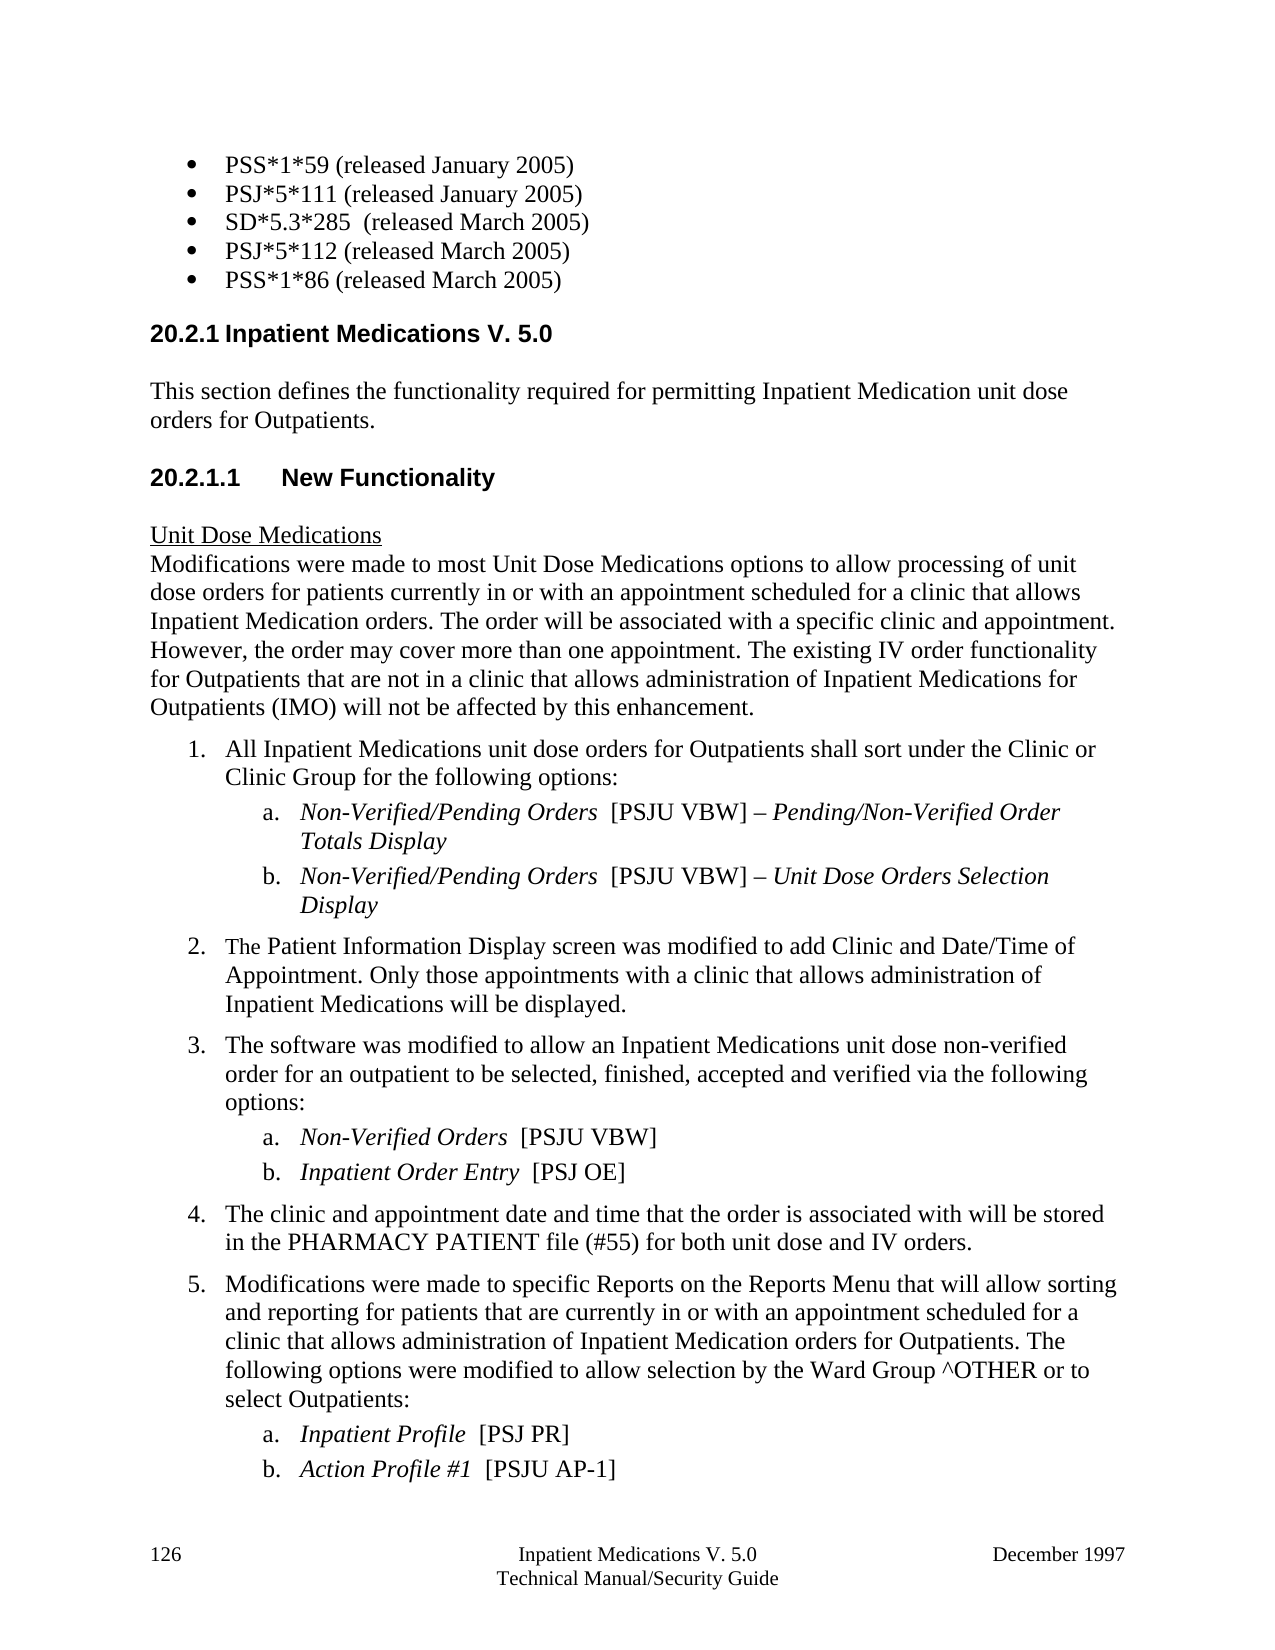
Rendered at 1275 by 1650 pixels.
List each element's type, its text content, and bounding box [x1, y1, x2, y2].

list Action Profile #1 [PSJU AP-1] [262, 1454, 1125, 1482]
subtitle New Functionality [150, 462, 1125, 491]
list Inpatient Order Entry [PSJ OE] [262, 1157, 1125, 1186]
subtitle Inpatient Medications V. 5.0 [150, 319, 1125, 347]
list PSJ*5*112 (released March 2005) [187, 236, 1125, 265]
list Non-Verified/Pending Orders [PSJU VBW] – Pending/Non-Verified Order Totals Display [262, 797, 1125, 855]
list Non-Verified Orders [PSJU VBW] [262, 1122, 1125, 1151]
text Modifications were made to most Unit Dose Medications options to allow processing of unit dose orders for patients currently in or with an appointment scheduled for a clinic that allows Inpatient Medication orders. The order will be associated with a specific clinic and appointment. However, the order may cover more than one appointment. The existing IV order functionality for Outpatients that are not in a clinic that allows administration of Inpatient Medications for Outpatients (IMO) will not be affected by this enhancement. [150, 549, 1125, 721]
text The clinic and appointment date and time that the order is associated with will be stored in the PHARMACY PATIENT file (#55) for both unit dose and IV orders. [187, 1199, 1125, 1256]
text This section defines the functionality required for permitting Inpatient Medication unit dose orders for Outpatients. [150, 376, 1125, 434]
list All Inpatient Medications unit dose orders for Outpatients shall sort under the Clinic or Clinic Group for the following options: [187, 734, 1125, 791]
text The software was modified to allow an Inpatient Medications unit dose non-verified order for an outpatient to be selected, finished, accepted and verified via the following options: [187, 1030, 1125, 1116]
list Non-Verified/Pending Orders [PSJU VBW] – Unit Dose Orders Selection Display [262, 861, 1125, 919]
text The Patient Information Display screen was modified to add Clinic and Date/Time of Appointment. Only those appointments with a clinic that allows administration of Inpatient Medications will be displayed. [187, 931, 1125, 1017]
list Inpatient Profile [PSJ PR] [262, 1419, 1125, 1447]
text Unit Dose Medications [150, 520, 1125, 549]
list PSJ*5*111 (released January 2005) [187, 179, 1125, 207]
list PSS*1*59 (released January 2005) [187, 150, 1125, 179]
list PSS*1*86 (released March 2005) [187, 265, 1125, 294]
list SD*5.3*285 (released March 2005) [187, 207, 1125, 236]
text Modifications were made to specific Reports on the Reports Menu that will allow sorting and reporting for patients that are currently in or with an appointment scheduled for a clinic that allows administration of Inpatient Medication orders for Outpatients. The following options were modified to allow selection by the Ward Group ^OTHER or to select Outpatients: [187, 1269, 1125, 1412]
